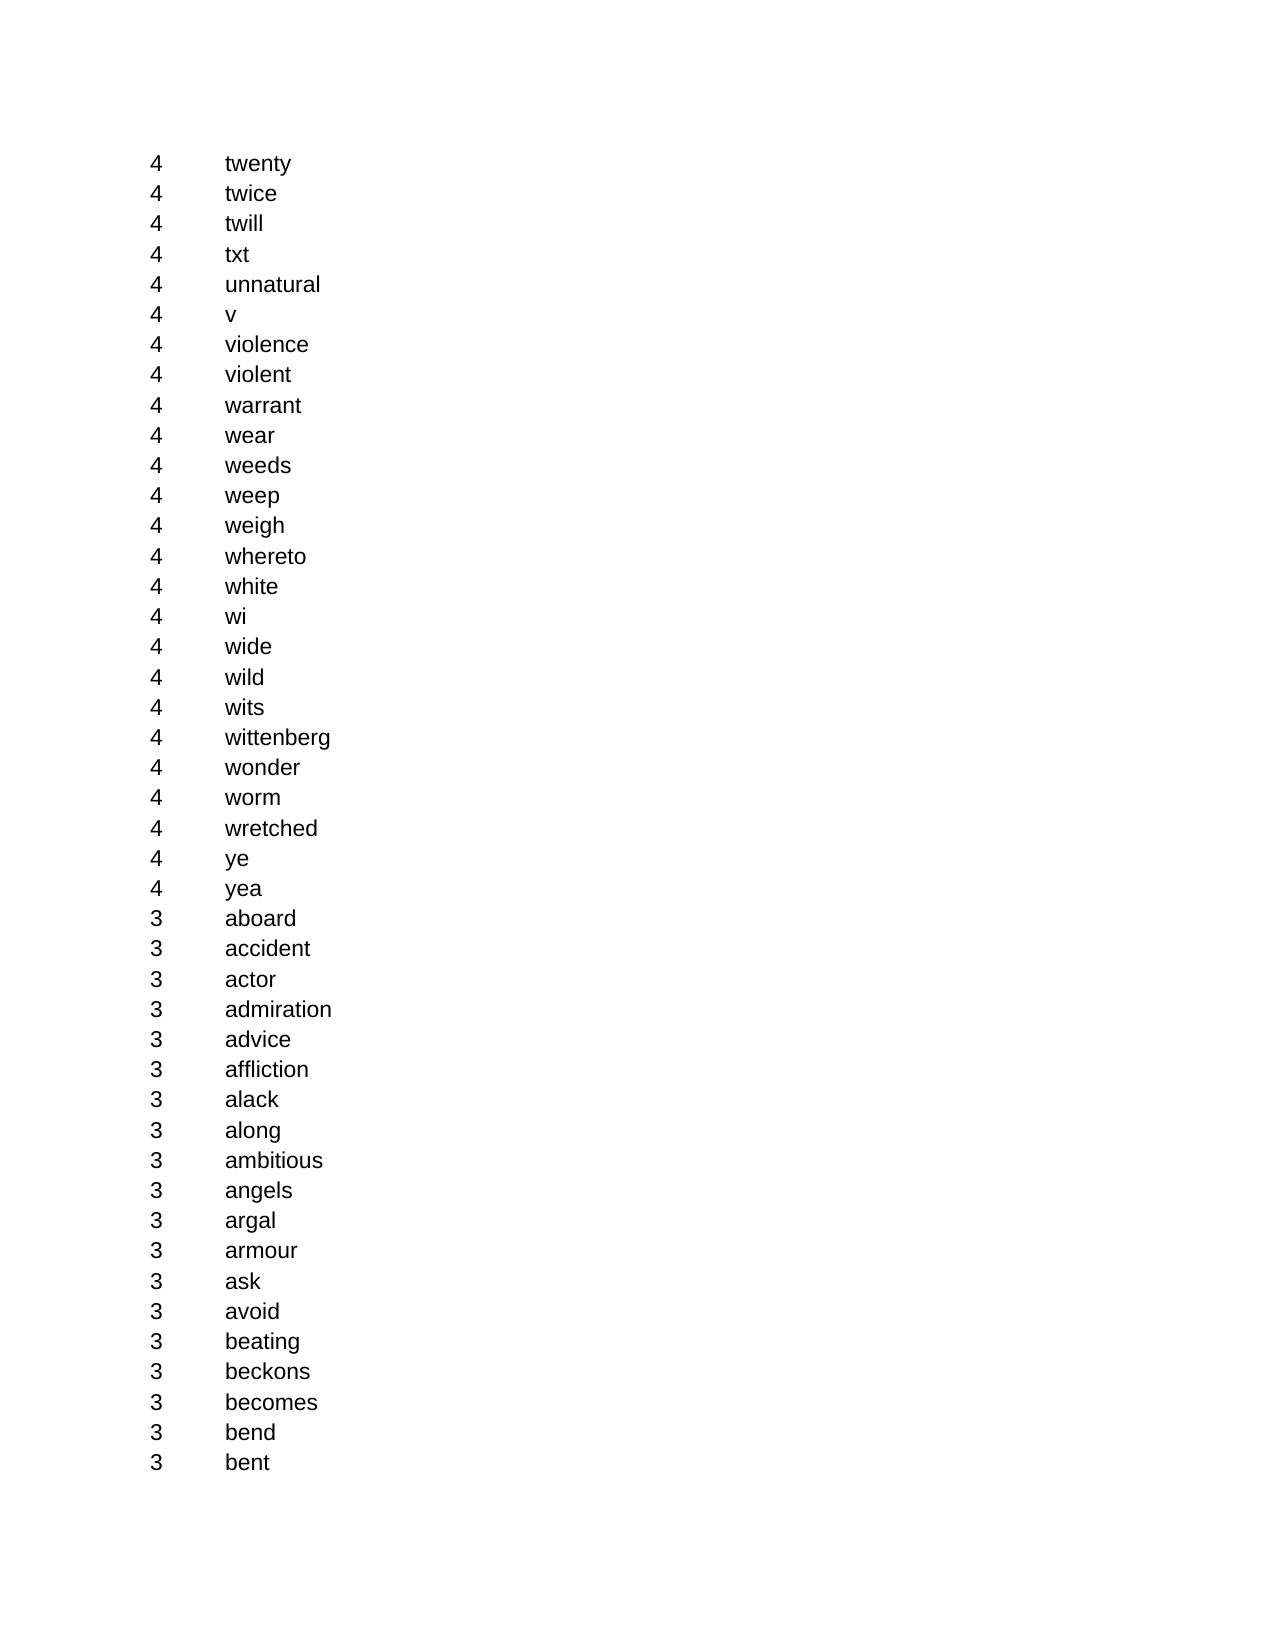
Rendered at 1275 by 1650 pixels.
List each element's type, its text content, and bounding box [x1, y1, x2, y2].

text 3 affliction [150, 1056, 1125, 1083]
text 4 weep [150, 482, 1125, 509]
text 4 white [150, 573, 1125, 599]
text 4 weeds [150, 452, 1125, 478]
text 4 wi [150, 603, 1125, 629]
text 3 argal [150, 1207, 1125, 1234]
text 4 wild [150, 663, 1125, 690]
text 4 wits [150, 694, 1125, 720]
text 4 weigh [150, 512, 1125, 539]
text 4 unnatural [150, 271, 1125, 297]
text 3 aboard [150, 905, 1125, 932]
text 4 txt [150, 241, 1125, 267]
text 3 admiration [150, 996, 1125, 1022]
text 3 becomes [150, 1388, 1125, 1415]
text 3 ambitious [150, 1147, 1125, 1173]
text 3 ask [150, 1268, 1125, 1294]
text 3 accident [150, 935, 1125, 962]
text 4 twenty [150, 150, 1125, 176]
text 4 warrant [150, 392, 1125, 418]
text 4 twill [150, 210, 1125, 237]
text 3 beckons [150, 1358, 1125, 1385]
text 4 v [150, 301, 1125, 327]
text 3 advice [150, 1026, 1125, 1052]
text 4 wide [150, 633, 1125, 660]
text 3 along [150, 1117, 1125, 1143]
text 4 violence [150, 331, 1125, 358]
text 4 twice [150, 180, 1125, 207]
text 3 bend [150, 1419, 1125, 1445]
text 3 avoid [150, 1298, 1125, 1324]
text 3 armour [150, 1237, 1125, 1264]
text 4 worm [150, 784, 1125, 811]
text 3 angels [150, 1177, 1125, 1203]
text 4 wittenberg [150, 724, 1125, 750]
text 4 wear [150, 422, 1125, 448]
text 4 violent [150, 361, 1125, 388]
text 4 ye [150, 845, 1125, 871]
text 3 beating [150, 1328, 1125, 1354]
text 4 yea [150, 875, 1125, 901]
text 4 wretched [150, 814, 1125, 841]
text 4 whereto [150, 543, 1125, 569]
text 3 actor [150, 966, 1125, 992]
text 4 wonder [150, 754, 1125, 781]
text 3 bent [150, 1449, 1125, 1475]
text 3 alack [150, 1086, 1125, 1113]
